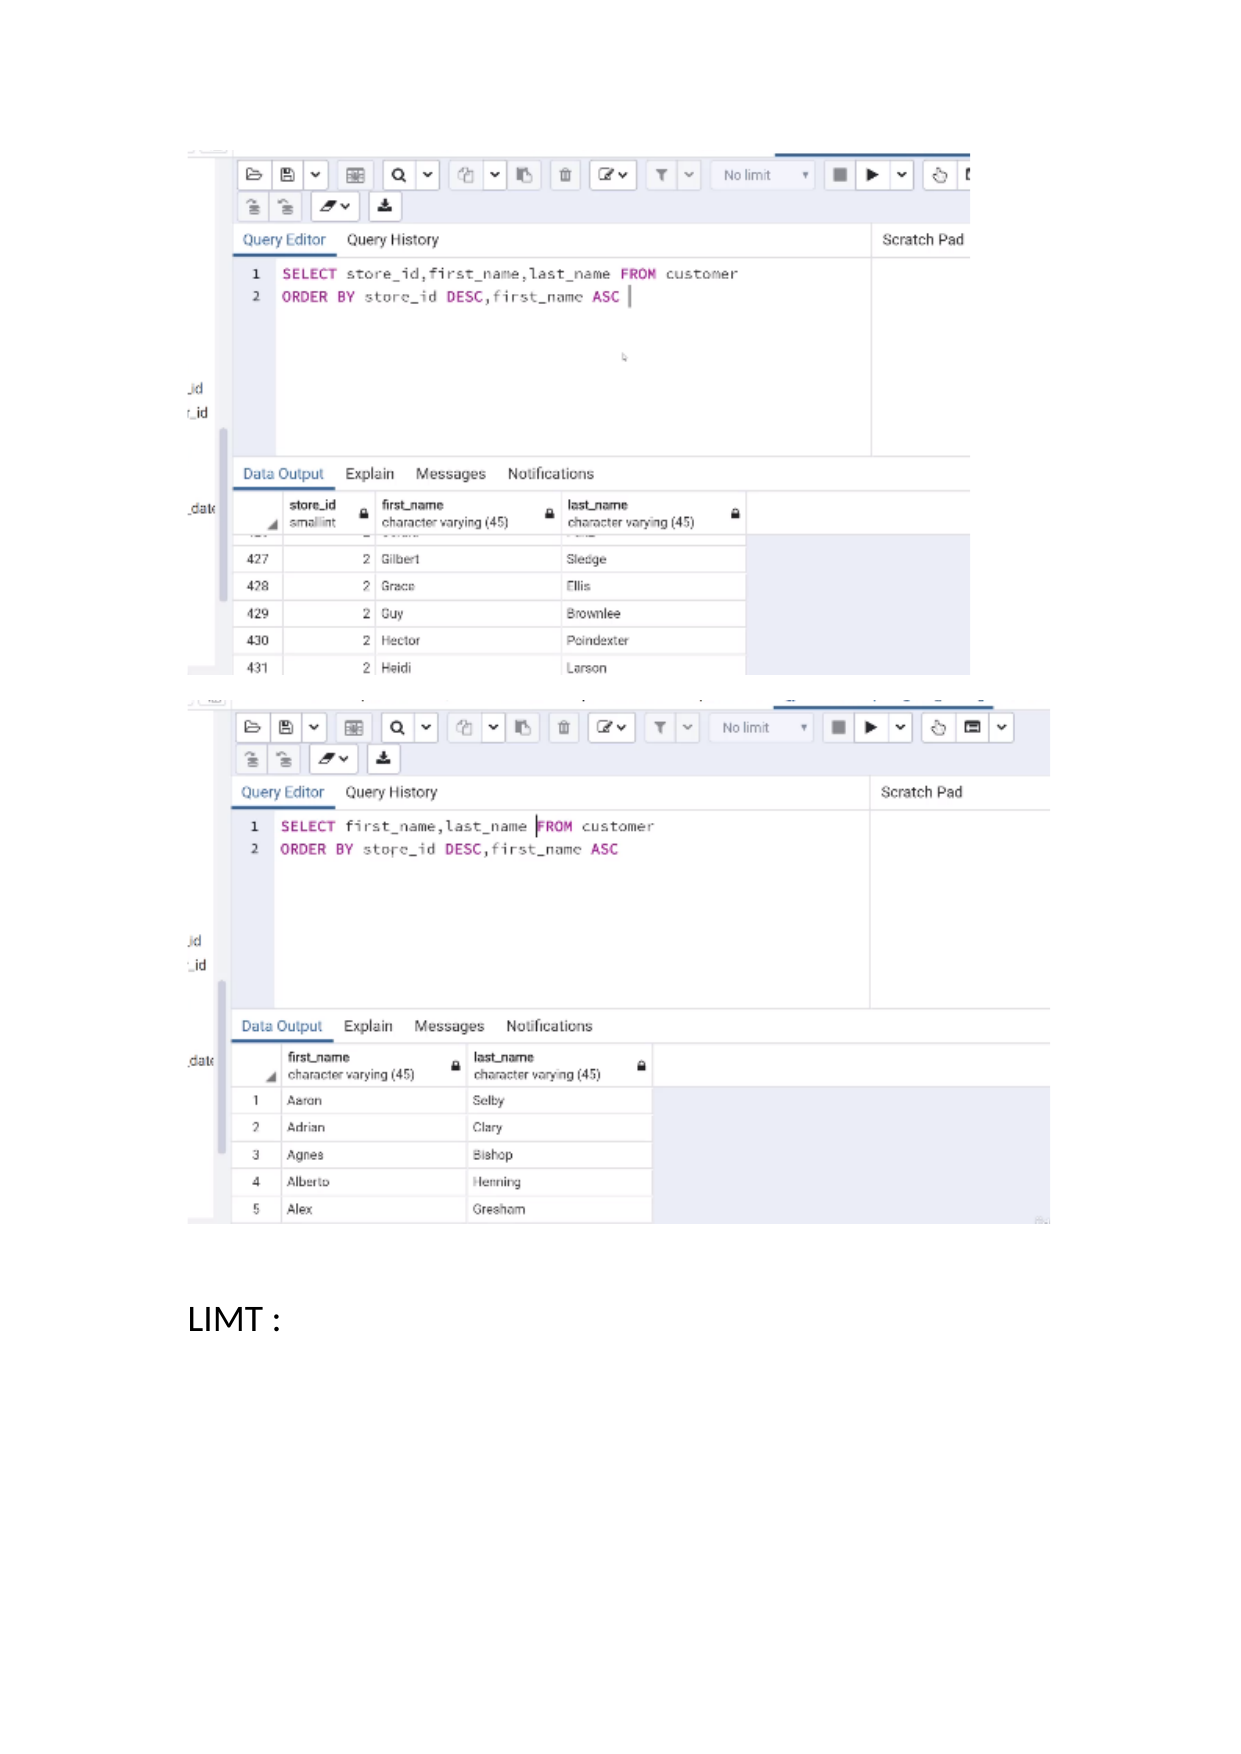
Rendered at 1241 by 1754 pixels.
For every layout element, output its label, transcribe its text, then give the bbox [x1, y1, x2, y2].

picture [187, 700, 1050, 1224]
picture [187, 150, 971, 675]
text LIMT : [187, 1295, 1053, 1341]
